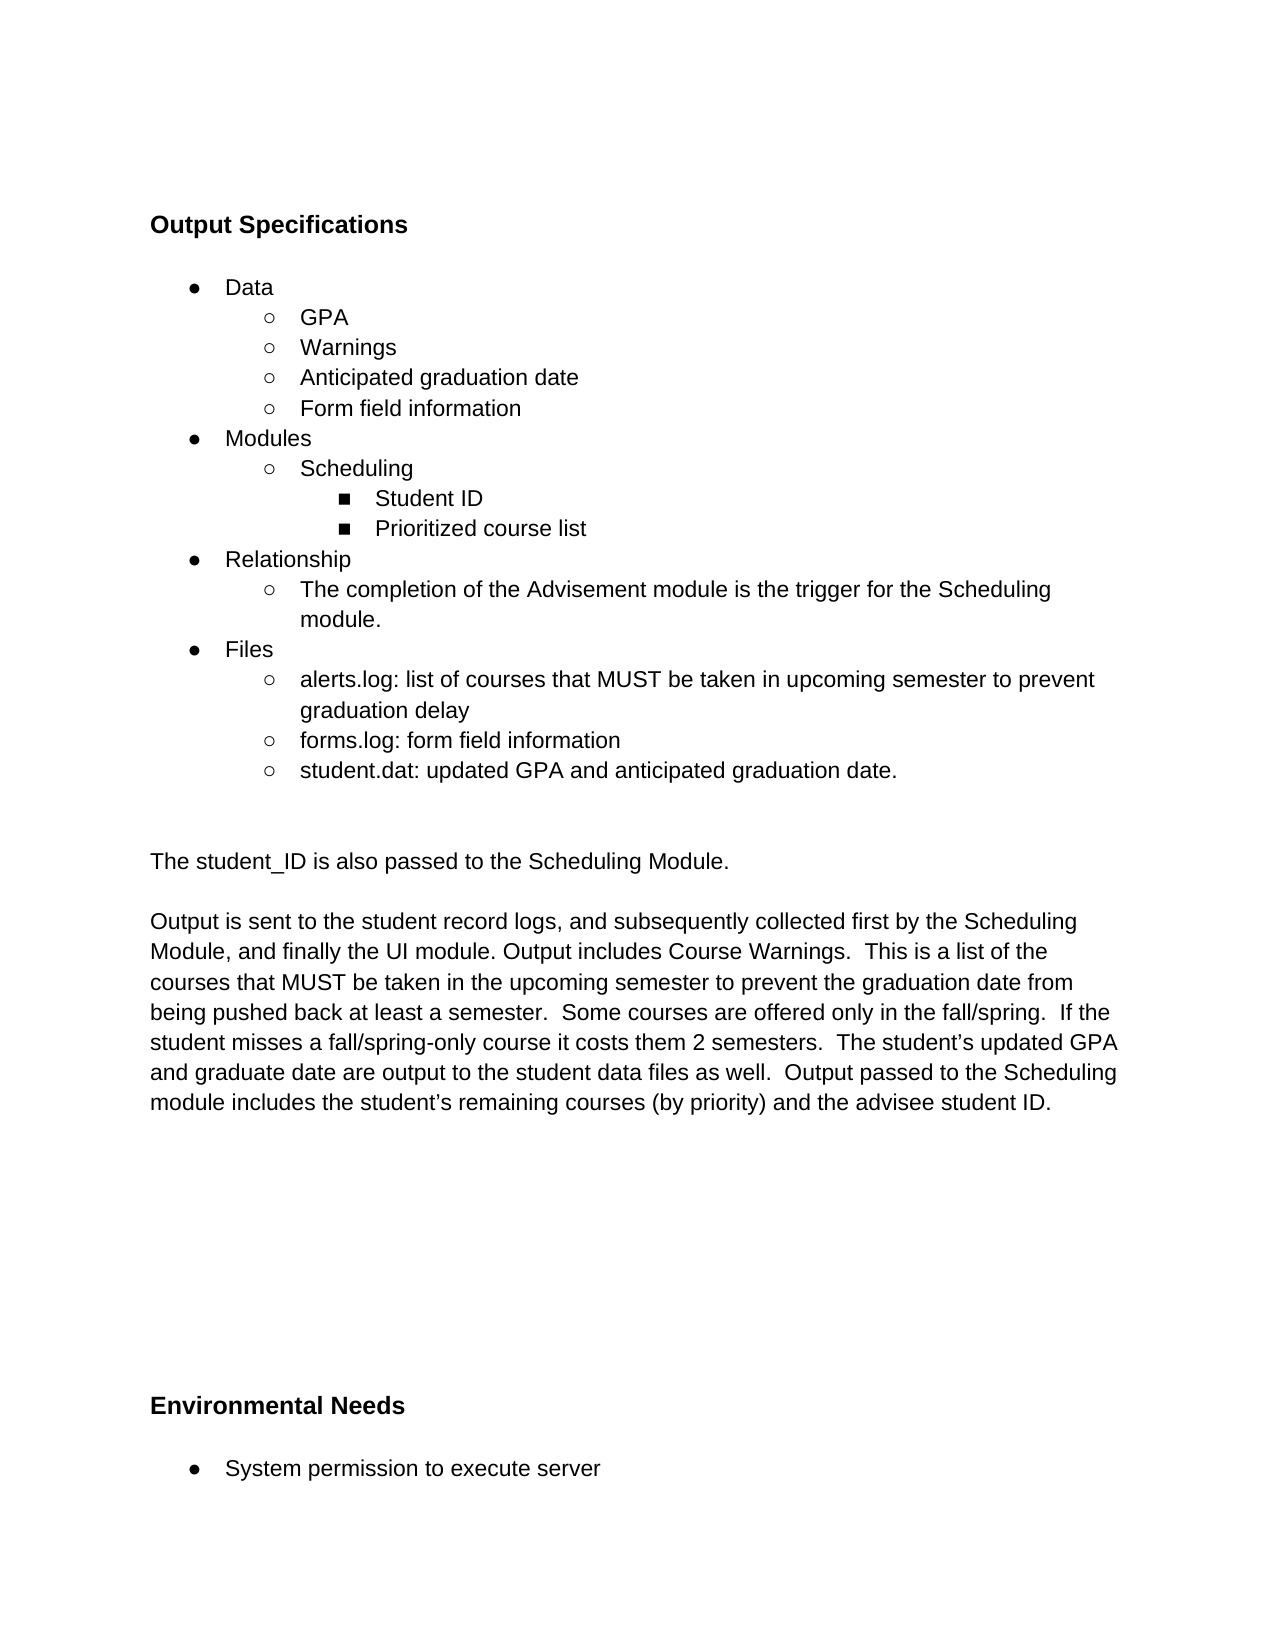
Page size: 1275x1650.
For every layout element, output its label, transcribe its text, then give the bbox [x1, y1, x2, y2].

text Environmental Needs [150, 1391, 1125, 1420]
list Files [187, 636, 1125, 662]
list forms.log: form field information [262, 727, 1125, 753]
text Output Specifications [150, 210, 1125, 239]
list The completion of the Advisement module is the trigger for the Scheduling module. [262, 576, 1125, 632]
list student.dat: updated GPA and anticipated graduation date. [262, 757, 1125, 783]
list Student ID [337, 485, 1125, 511]
text Output is sent to the student record logs, and subsequently collected first by the Scheduling Module, and finally the UI module. Output includes Course Warnings. This is a list of the courses that MUST be taken in the upcoming semester to prevent the graduation date from being pushed back at least a semester. Some courses are offered only in the fall/spring. If the student misses a fall/spring-only course it costs them 2 semesters. The student’s updated GPA and graduate date are output to the student data files as well. Output passed to the Scheduling module includes the student’s remaining courses (by priority) and the advisee student ID. [150, 908, 1125, 1116]
list Modules [187, 425, 1125, 451]
list Data [187, 274, 1125, 300]
list Prioritized course list [337, 515, 1125, 542]
list Anticipated graduation date [262, 364, 1125, 391]
list Scheduling [262, 455, 1125, 481]
list GPA [262, 304, 1125, 330]
list Form field information [262, 394, 1125, 421]
list alerts.log: list of courses that MUST be taken in upcoming semester to prevent graduation delay [262, 666, 1125, 723]
list Relationship [187, 546, 1125, 572]
text The student_ID is also passed to the Scheduling Module. [150, 848, 1125, 874]
list Warnings [262, 334, 1125, 360]
list System permission to execute server [187, 1454, 1125, 1481]
